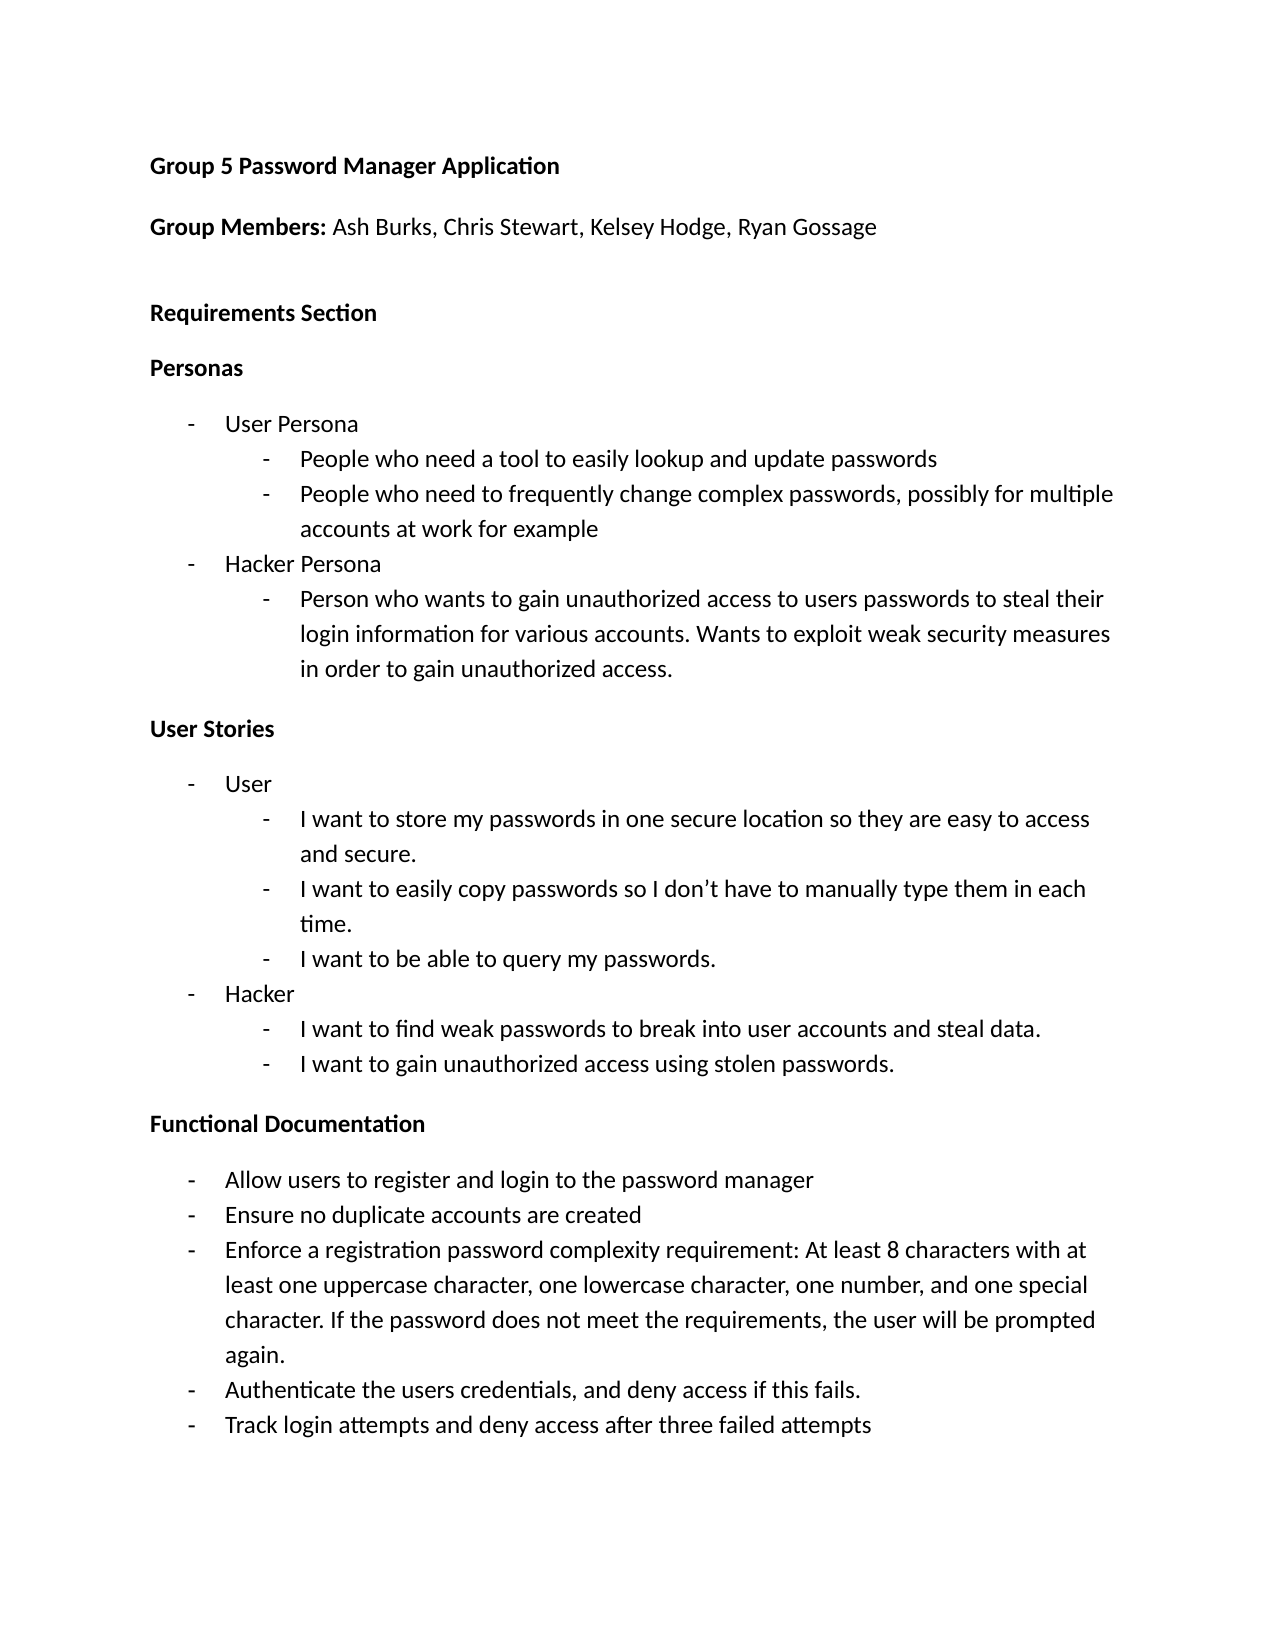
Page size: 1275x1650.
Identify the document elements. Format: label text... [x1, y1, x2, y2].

list I want to store my passwords in one secure location so they are easy to access and secure. [262, 804, 1125, 869]
text Functional Documentation [150, 1109, 1125, 1139]
list Hacker [187, 979, 1125, 1009]
list I want to gain unauthorized access using stolen passwords. [262, 1049, 1125, 1079]
text User Stories [150, 713, 1125, 744]
text Group 5 Password Manager Application [150, 150, 1125, 181]
text Requirements Section [150, 297, 1125, 328]
list Allow users to register and login to the password manager [187, 1164, 1125, 1195]
list I want to easily copy passwords so I don’t have to manually type them in each time. [262, 874, 1125, 939]
list Hacker Persona [187, 548, 1125, 579]
list I want to be able to query my passwords. [262, 944, 1125, 974]
list Track login attempts and deny access after three failed attempts [187, 1409, 1125, 1440]
list I want to find weak passwords to break into user accounts and steal data. [262, 1014, 1125, 1044]
list User Persona [187, 408, 1125, 439]
list Ensure no duplicate accounts are created [187, 1199, 1125, 1230]
list Person who wants to gain unauthorized access to users passwords to steal their login information for various accounts. Wants to exploit weak security measures in order to gain unauthorized access. [262, 583, 1125, 684]
list People who need to frequently change complex passwords, possibly for multiple accounts at work for example [262, 478, 1125, 544]
text Personas [150, 353, 1125, 383]
list Enforce a registration password complexity requirement: At least 8 characters with at least one uppercase character, one lowercase character, one number, and one special character. If the password does not meet the requirements, the user will be prompted again. [187, 1234, 1125, 1370]
text Group Members: Ash Burks, Chris Stewart, Kelsey Hodge, Ryan Gossage [150, 211, 1125, 242]
list People who need a tool to easily lookup and update passwords [262, 443, 1125, 474]
list Authenticate the users credentials, and deny access if this fails. [187, 1374, 1125, 1405]
list User [187, 769, 1125, 799]
